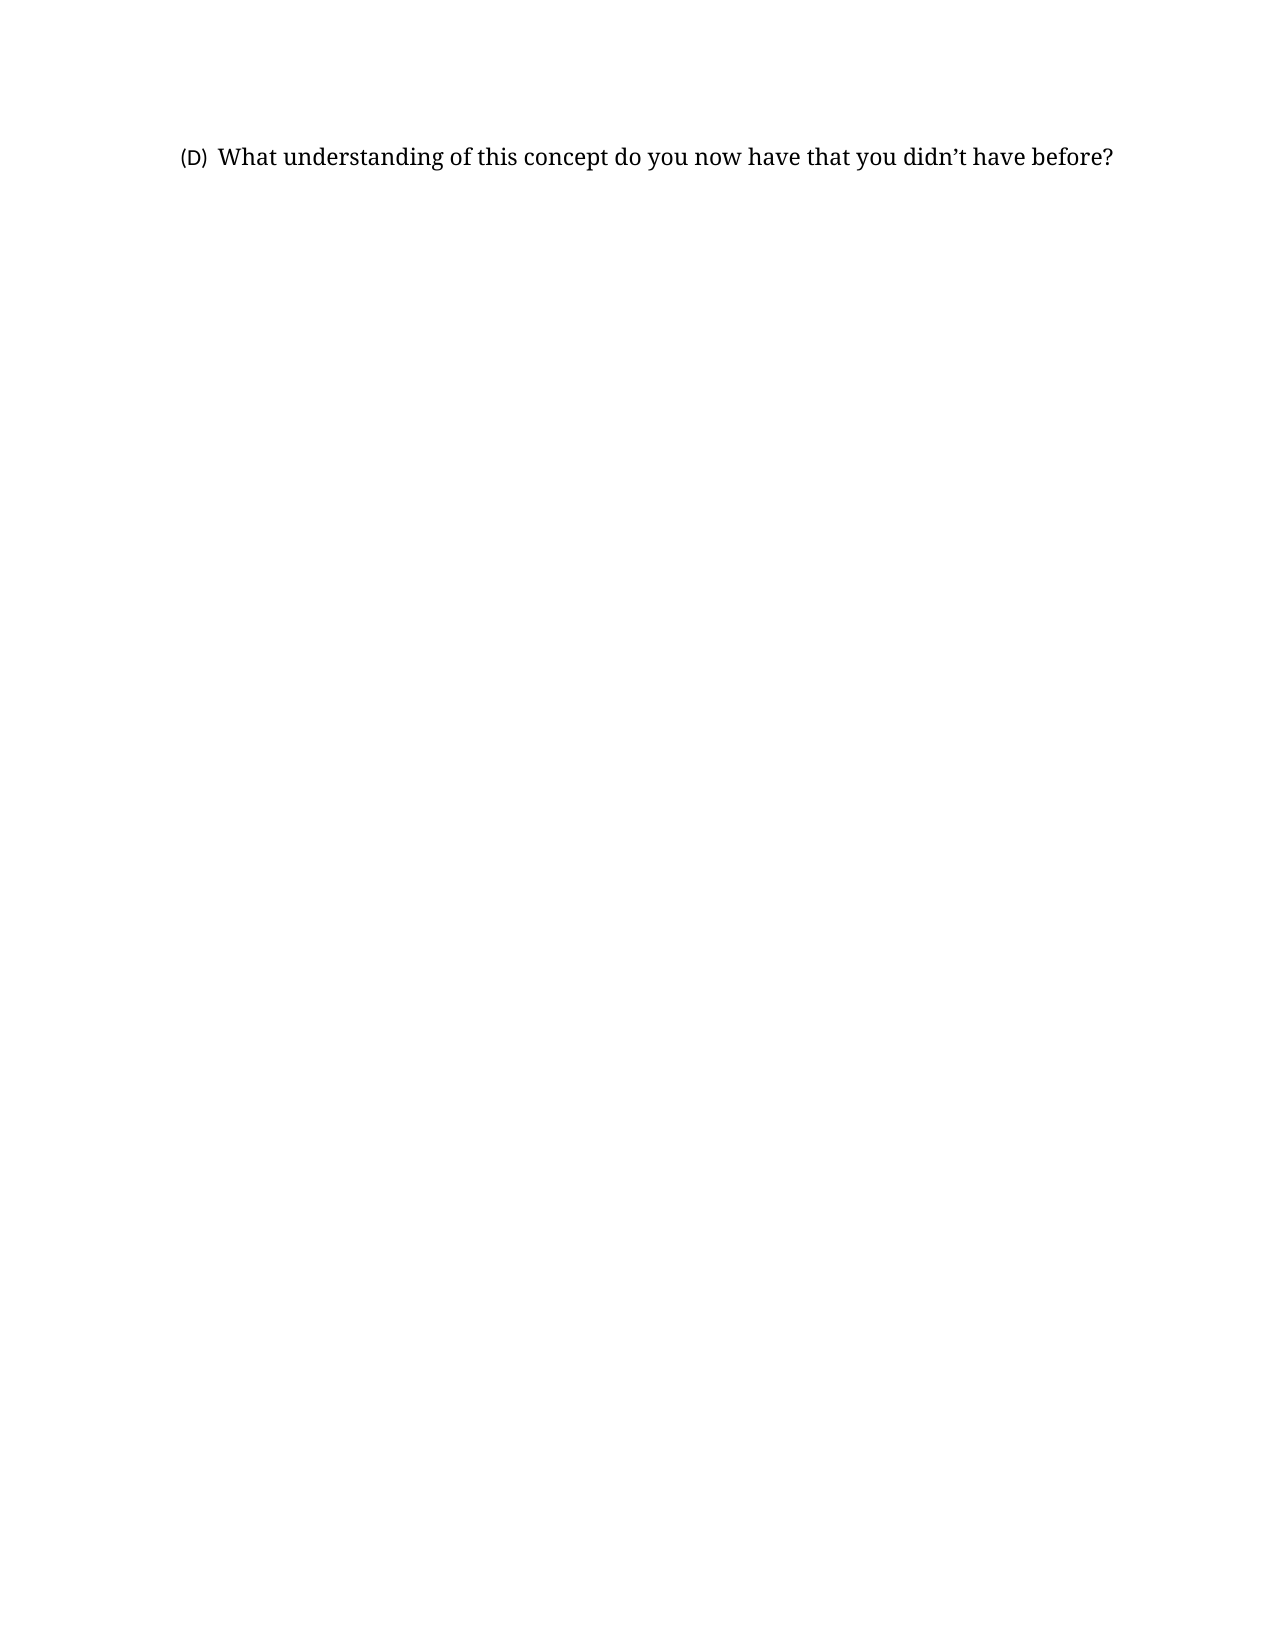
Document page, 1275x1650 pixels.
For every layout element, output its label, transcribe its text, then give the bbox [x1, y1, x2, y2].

list What understanding of this concept do you now have that you didn’t have before? [180, 141, 1170, 172]
